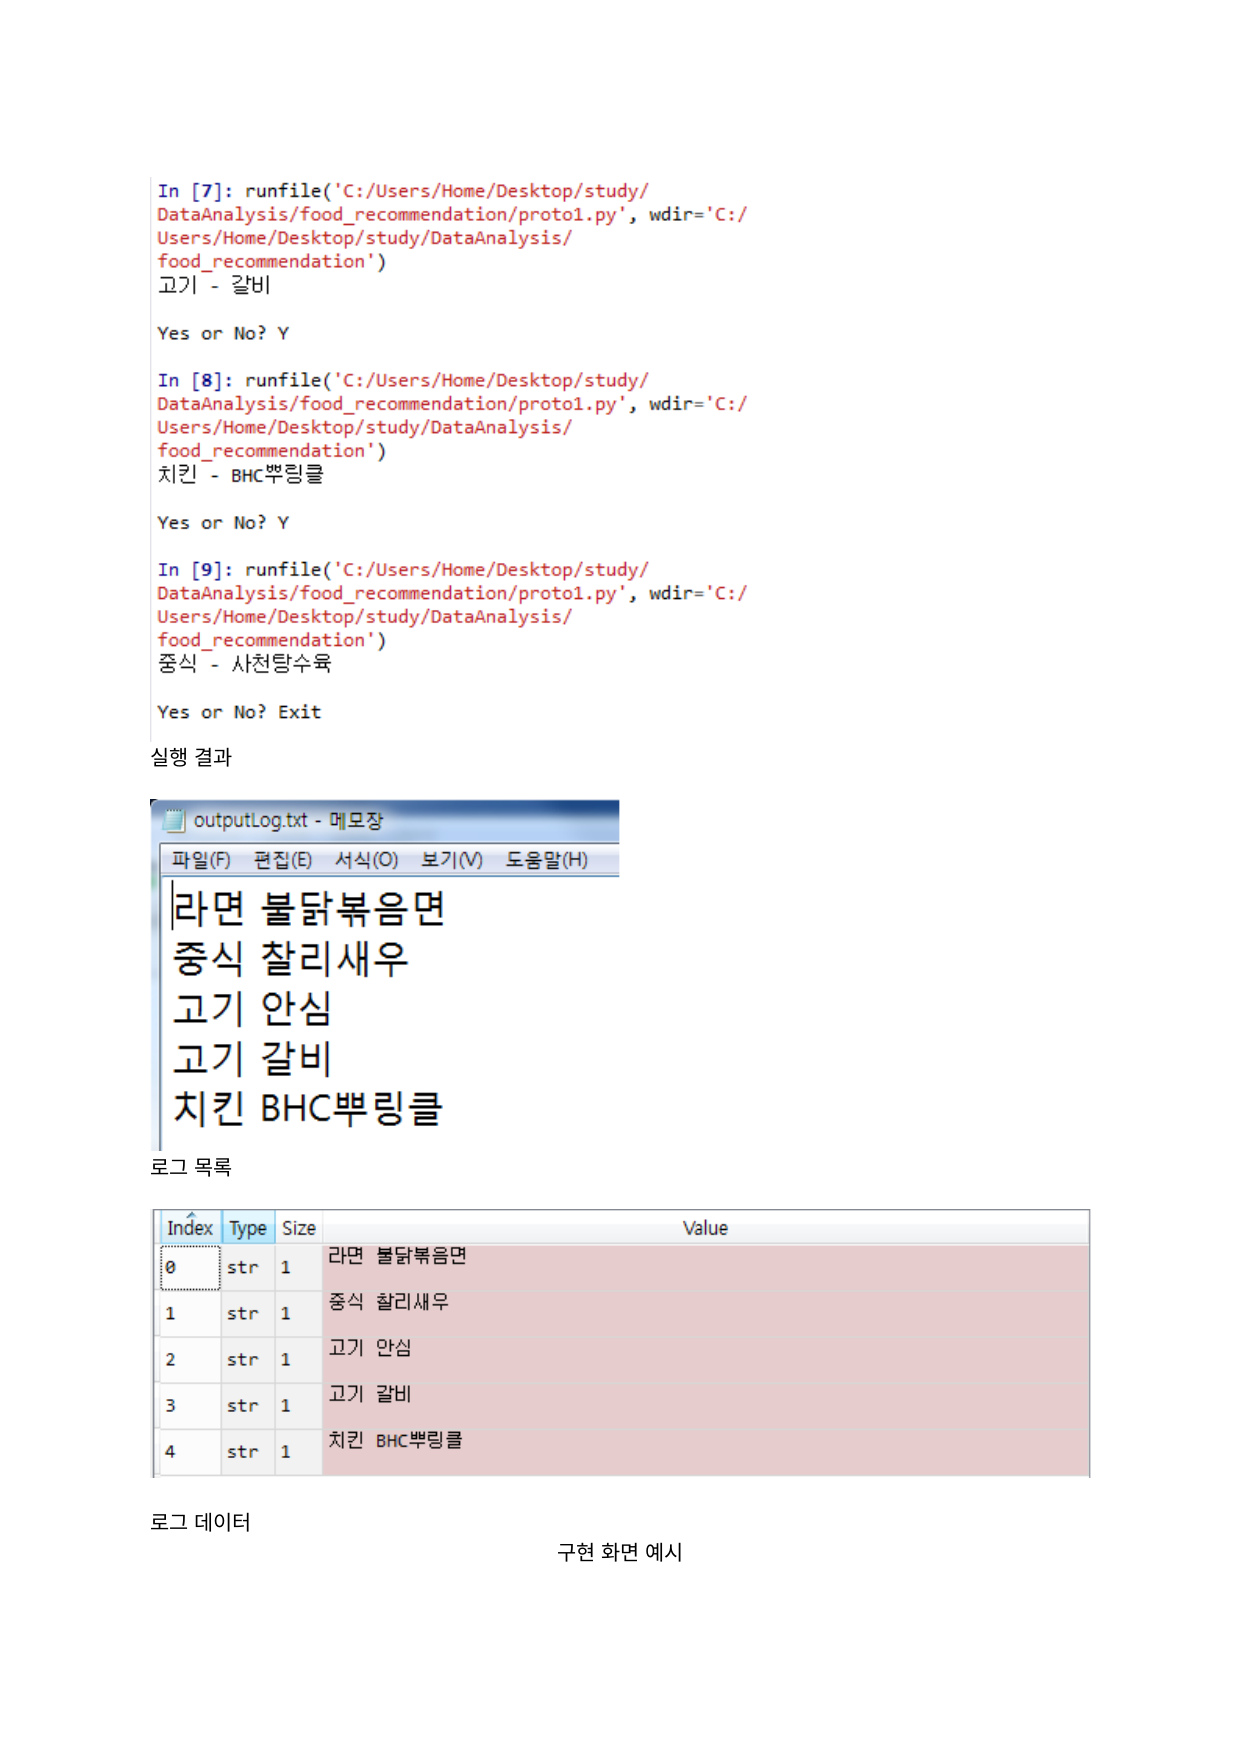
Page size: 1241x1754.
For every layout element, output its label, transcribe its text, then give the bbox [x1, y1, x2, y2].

text 구현 화면 예시 [150, 1537, 1090, 1567]
text 로그 데이터 [150, 1506, 1090, 1537]
picture [150, 799, 620, 1151]
picture [150, 177, 764, 742]
picture [150, 1209, 1091, 1478]
text 로그 목록 [150, 1151, 1090, 1181]
text 실행 결과 [150, 741, 1090, 771]
